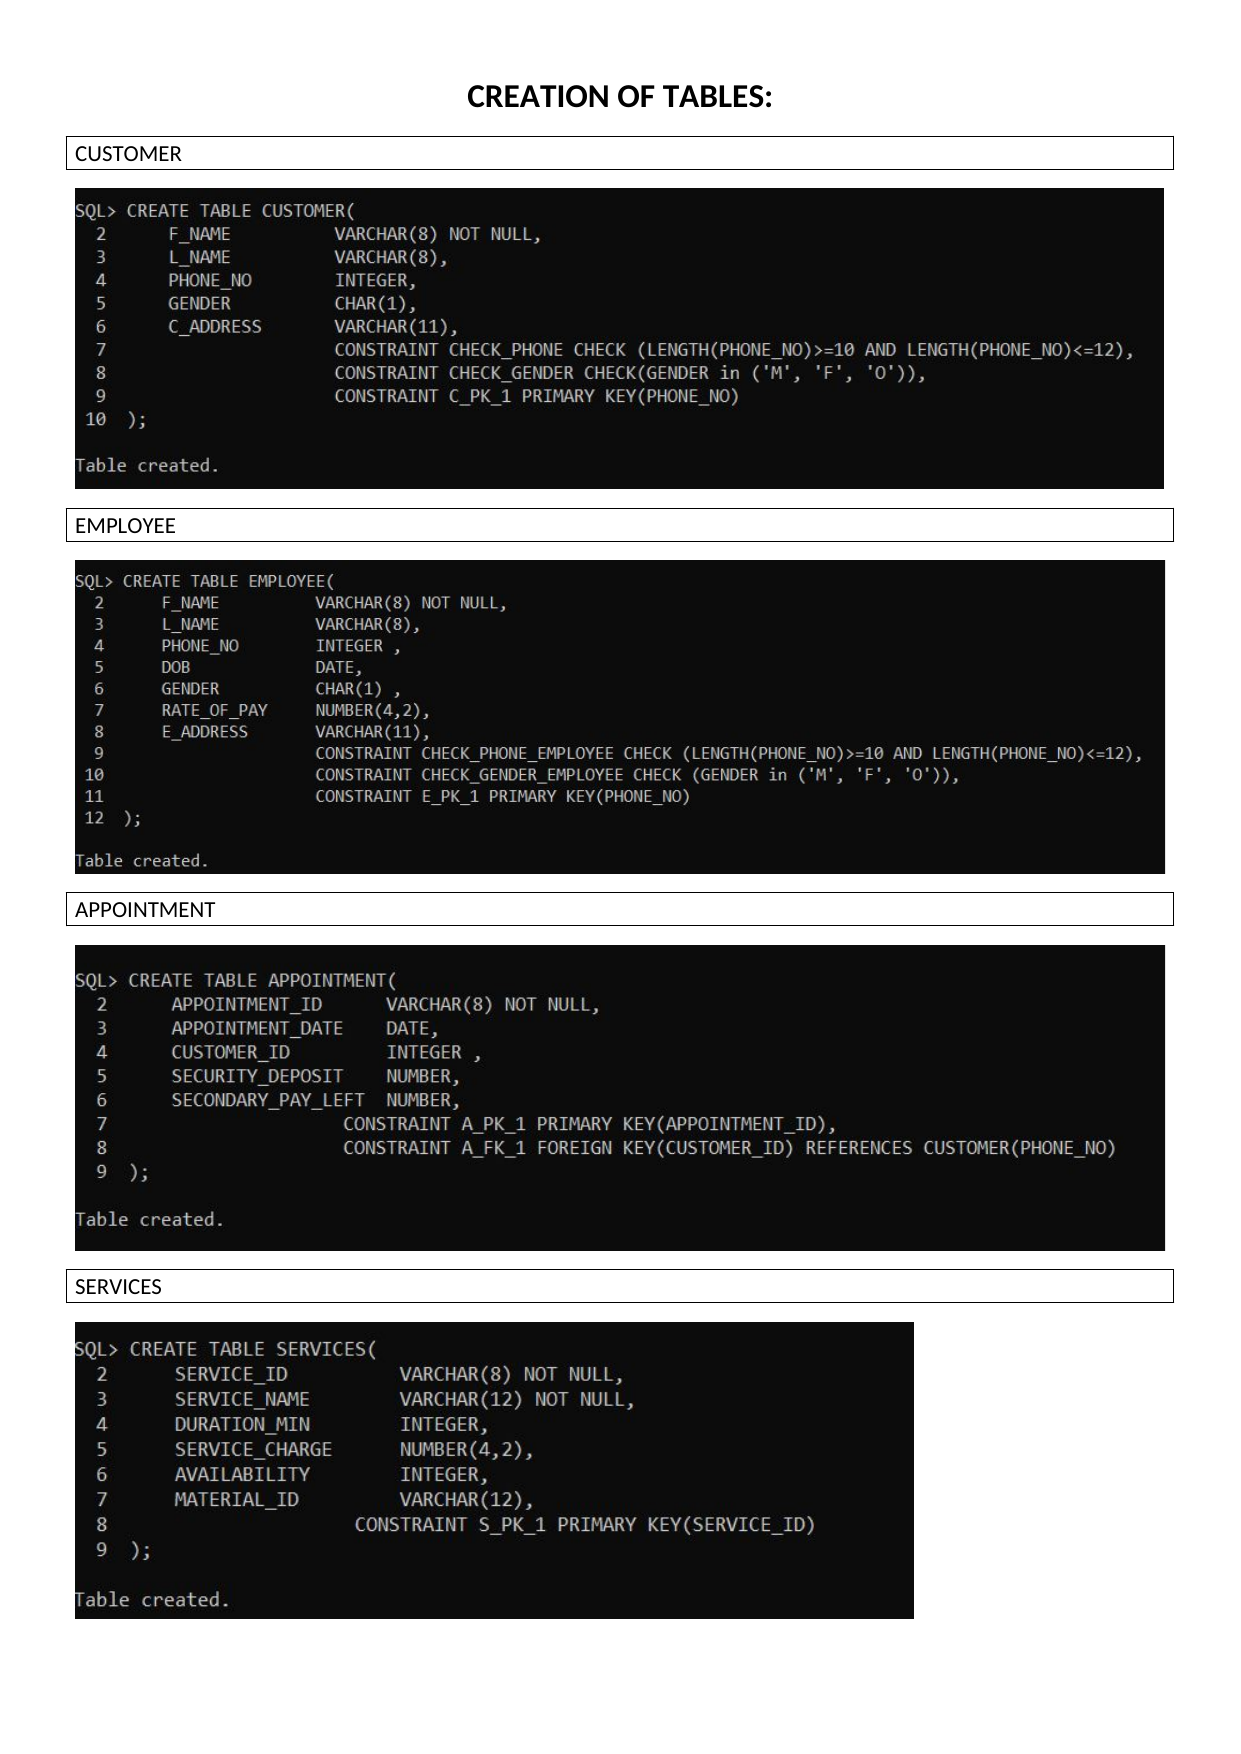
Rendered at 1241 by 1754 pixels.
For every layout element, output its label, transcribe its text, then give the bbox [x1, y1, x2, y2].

picture [75, 1322, 914, 1619]
picture [75, 945, 1166, 1251]
text APPOINTMENT [67, 893, 1173, 925]
text CREATION OF TABLES: [75, 75, 1165, 116]
picture [75, 560, 1166, 874]
picture [75, 188, 1164, 489]
text CUSTOMER [67, 137, 1173, 169]
text EMPLOYEE [67, 509, 1173, 541]
text SERVICES [67, 1270, 1173, 1302]
